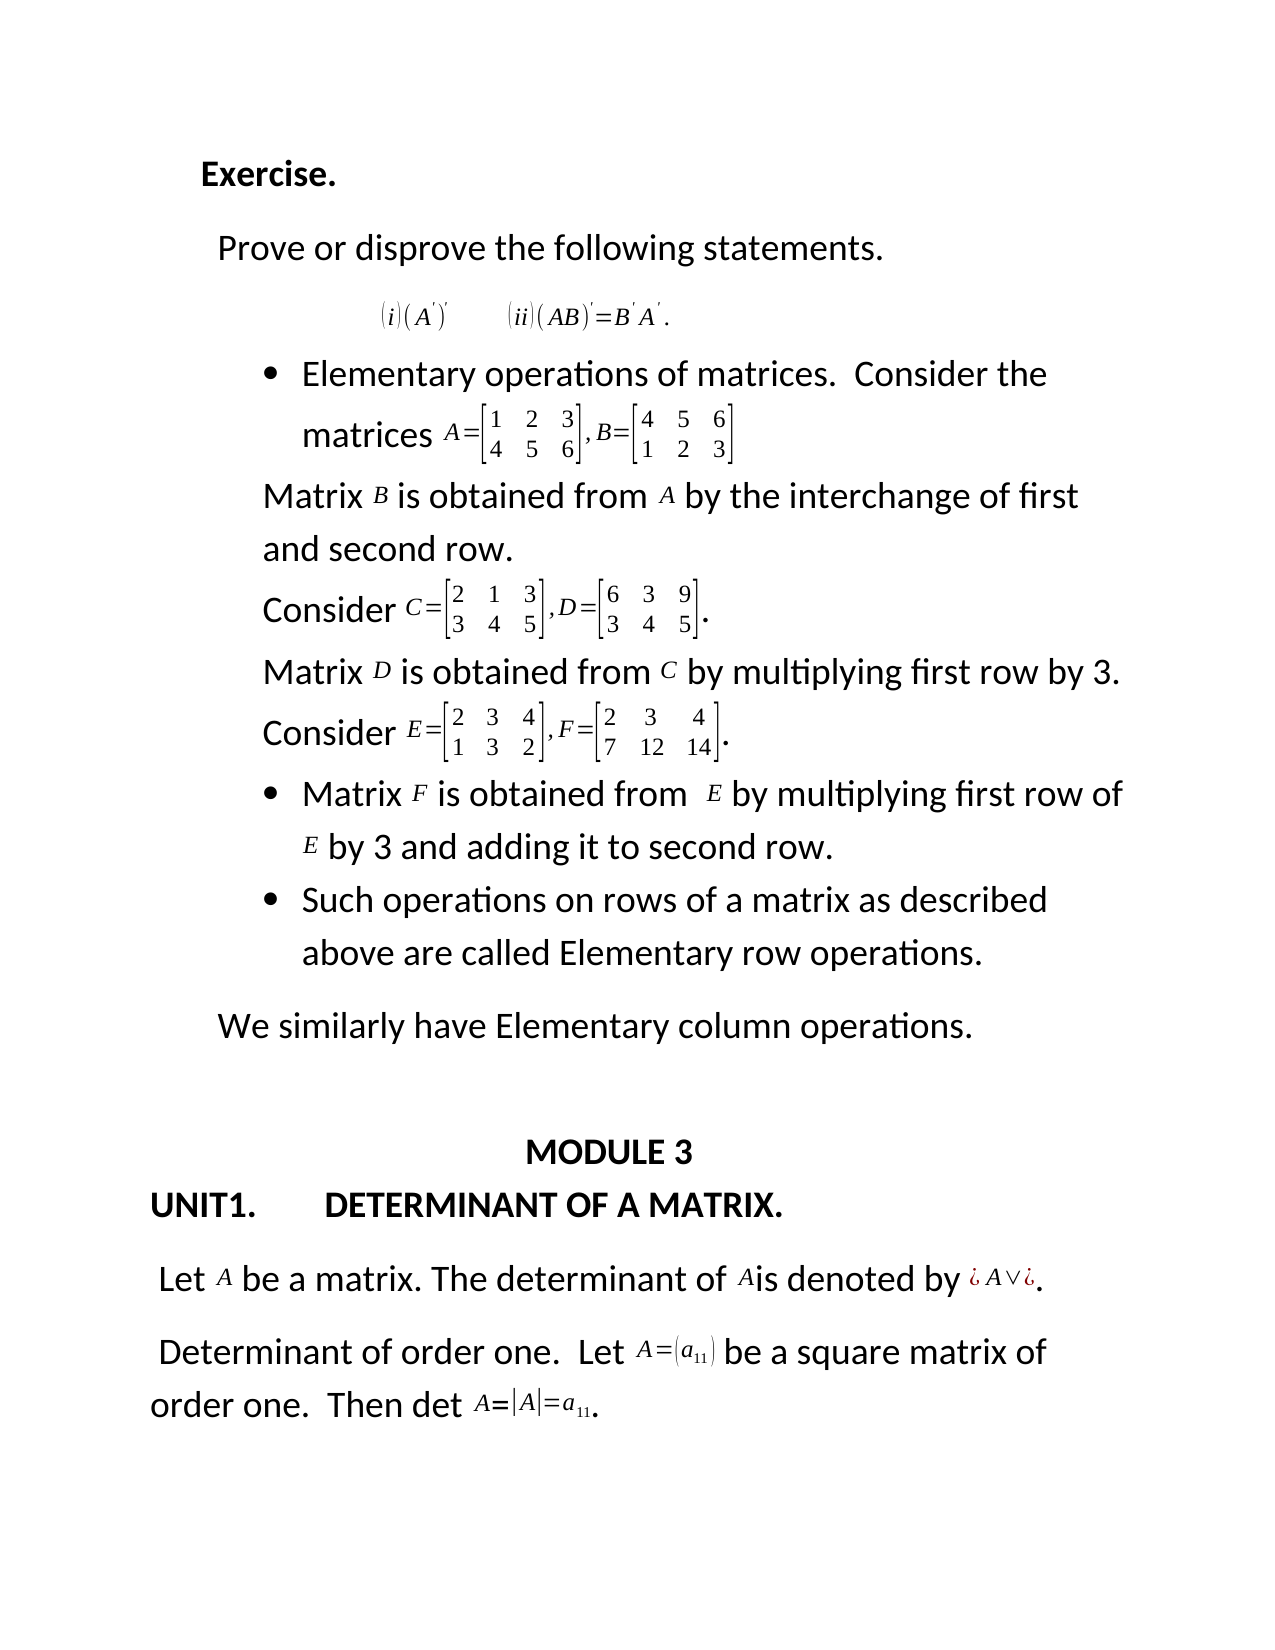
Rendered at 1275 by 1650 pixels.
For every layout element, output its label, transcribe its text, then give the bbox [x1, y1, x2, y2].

text Determinant of order one. Let be a square matrix of order one. Then det =. [150, 1328, 1125, 1427]
list Consider . [262, 700, 1125, 763]
list Matrix is obtained from by multiplying first row by 3. [262, 648, 1125, 693]
text Let be a matrix. The determinant of is denoted by . [150, 1254, 1125, 1300]
text We similarly have Elementary column operations. [150, 1002, 1125, 1048]
text Exercise. [150, 150, 1125, 196]
text Prove or disprove the following statements. [150, 223, 1125, 269]
list Matrix is obtained from by multiplying first row of by 3 and adding it to second row. [264, 770, 1125, 869]
list Such operations on rows of a matrix as described above are called Elementary row operations. [264, 876, 1125, 974]
list MODULE 3 [262, 1128, 1125, 1174]
list Consider . [262, 578, 1125, 641]
list Matrix is obtained from by the interchange of first and second row. [262, 472, 1125, 571]
list UNIT1. DETERMINANT OF A MATRIX. [150, 1181, 1125, 1227]
list Elementary operations of matrices. Consider the matrices [264, 350, 1125, 466]
